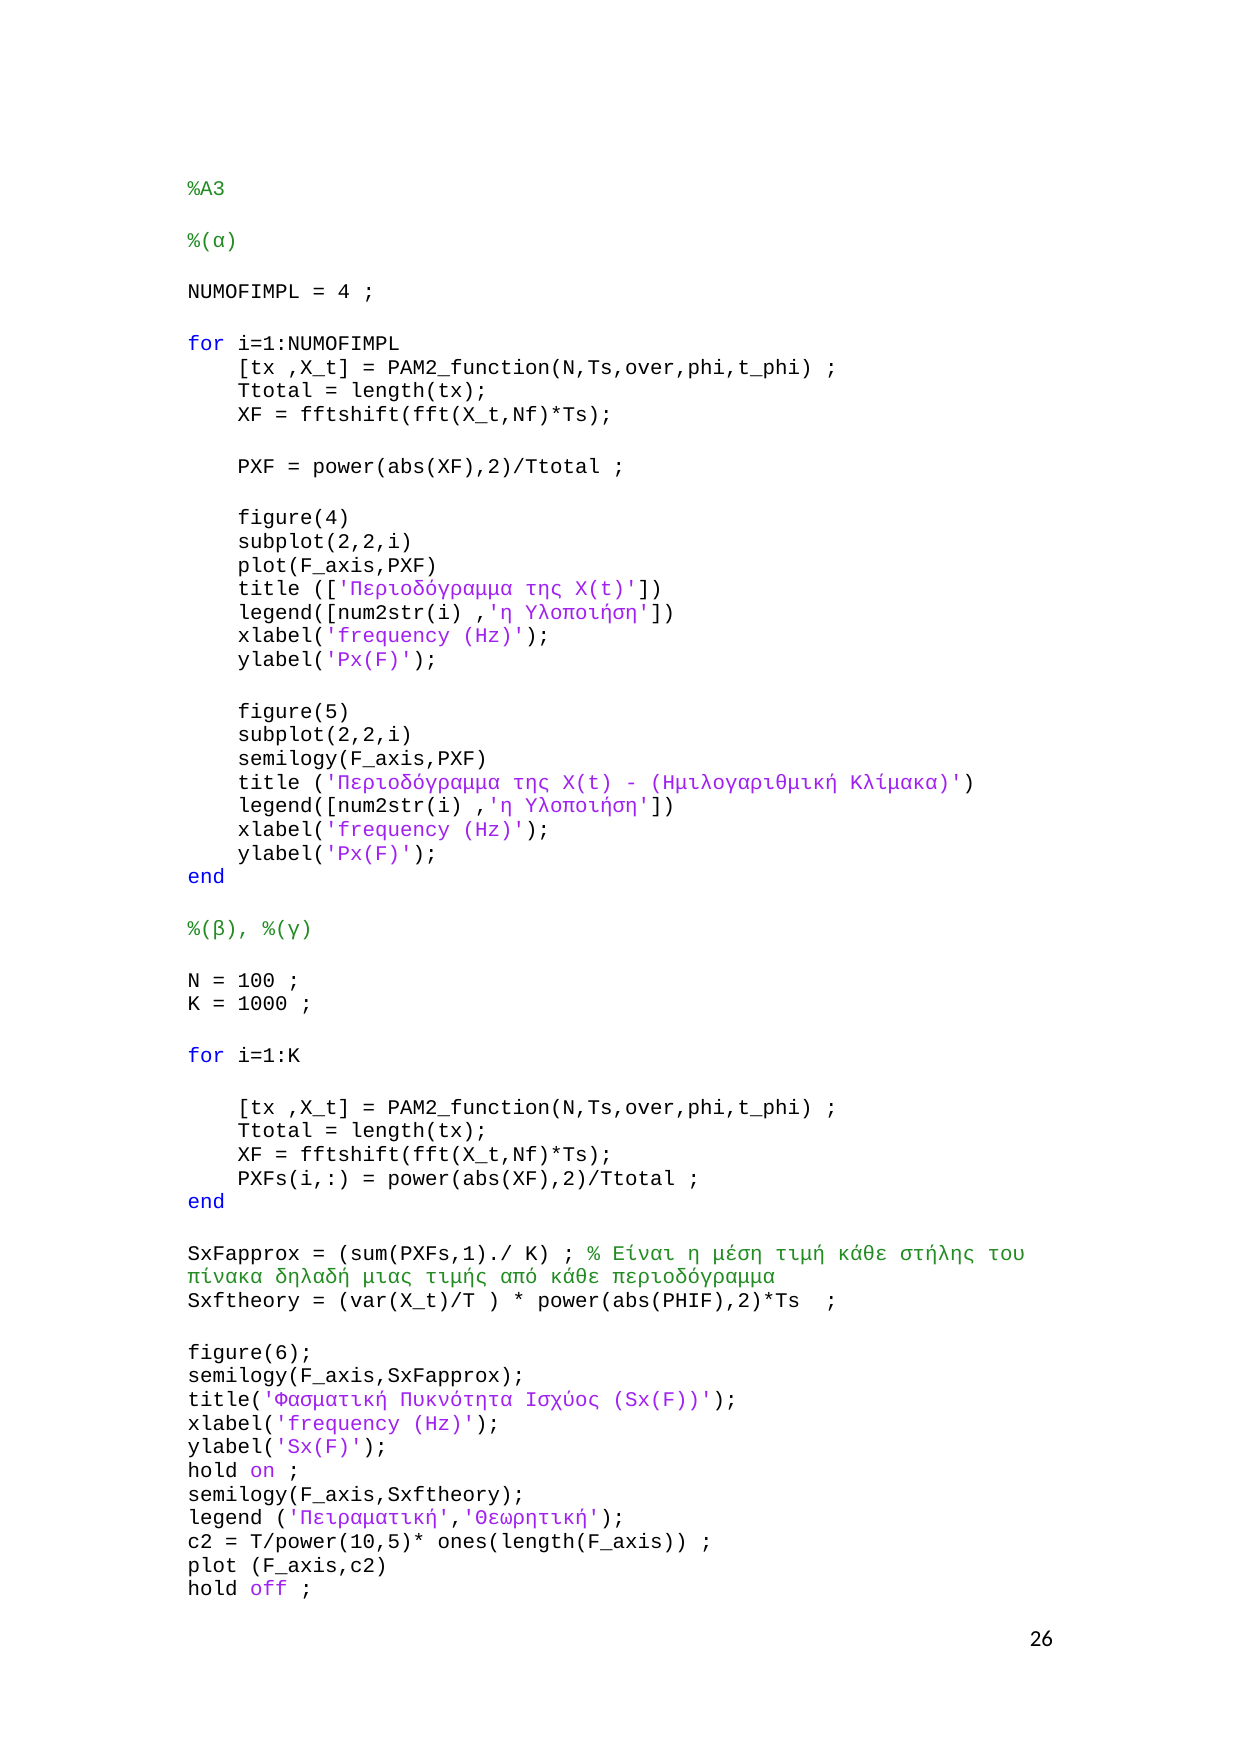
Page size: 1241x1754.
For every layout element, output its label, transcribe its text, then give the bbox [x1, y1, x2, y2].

text legend ('Πειραματική','Θεωρητική'); [187, 1507, 1053, 1531]
text [tx ,X_t] = PAM2_function(N,Ts,over,phi,t_phi) ; [187, 1097, 1053, 1120]
text NUMOFIMPL = 4 ; [187, 281, 1053, 305]
text Ttotal = length(tx); [187, 380, 1053, 404]
text SxFapprox = (sum(PXFs,1)./ K) ; % Είναι η μέση τιμή κάθε στήλης του πίνακα δηλαδή μιας τιμής από κάθε περιοδόγραμμα [187, 1243, 1053, 1290]
text plot(F_axis,PXF) [187, 554, 1053, 578]
text %A3 [187, 178, 1053, 202]
text title('Φασματική Πυκνότητα Ισχύος (Sx(F))'); [187, 1389, 1053, 1413]
text semilogy(F_axis,SxFapprox); [187, 1366, 1053, 1389]
text [tx ,X_t] = PAM2_function(N,Ts,over,phi,t_phi) ; [187, 357, 1053, 380]
text legend([num2str(i) ,'η Υλοποιήση']) [187, 795, 1053, 819]
text title ('Περιοδόγραμμα της Χ(t) - (Ημιλογαριθμική Κλίμακα)') [187, 772, 1053, 795]
text figure(6); [187, 1342, 1053, 1366]
text xlabel('frequency (Hz)'); [187, 1413, 1053, 1436]
text %(α) [187, 230, 1053, 253]
text hold on ; [187, 1460, 1053, 1484]
text XF = fftshift(fft(X_t,Nf)*Ts); [187, 1144, 1053, 1168]
text c2 = T/power(10,5)* ones(length(F_axis)) ; [187, 1531, 1053, 1555]
text ylabel('Px(F)'); [187, 649, 1053, 673]
text subplot(2,2,i) [187, 724, 1053, 748]
text title (['Περιοδόγραμμα της Χ(t)']) [187, 578, 1053, 602]
text semilogy(F_axis,Sxftheory); [187, 1484, 1053, 1507]
text semilogy(F_axis,PXF) [187, 748, 1053, 772]
text Sxftheory = (var(X_t)/T ) * power(abs(PHIF),2)*Ts ; [187, 1290, 1053, 1314]
text Ttotal = length(tx); [187, 1120, 1053, 1144]
text PXF = power(abs(XF),2)/Ttotal ; [187, 456, 1053, 479]
text K = 1000 ; [187, 993, 1053, 1017]
text for i=1:K [187, 1045, 1053, 1069]
text end [187, 1191, 1053, 1215]
text ylabel('Sx(F)'); [187, 1436, 1053, 1460]
text xlabel('frequency (Hz)'); [187, 819, 1053, 843]
text %(β), %(γ) [187, 918, 1053, 942]
text xlabel('frequency (Hz)'); [187, 626, 1053, 649]
text figure(5) [187, 701, 1053, 724]
text ylabel('Px(F)'); [187, 843, 1053, 866]
text N = 100 ; [187, 970, 1053, 993]
text end [187, 866, 1053, 890]
text figure(4) [187, 507, 1053, 531]
text XF = fftshift(fft(X_t,Nf)*Ts); [187, 404, 1053, 428]
text hold off ; [187, 1578, 1053, 1602]
text subplot(2,2,i) [187, 531, 1053, 554]
text plot (F_axis,c2) [187, 1555, 1053, 1578]
text for i=1:NUMOFIMPL [187, 333, 1053, 357]
text PXFs(i,:) = power(abs(XF),2)/Ttotal ; [187, 1168, 1053, 1191]
text legend([num2str(i) ,'η Υλοποιήση']) [187, 602, 1053, 626]
